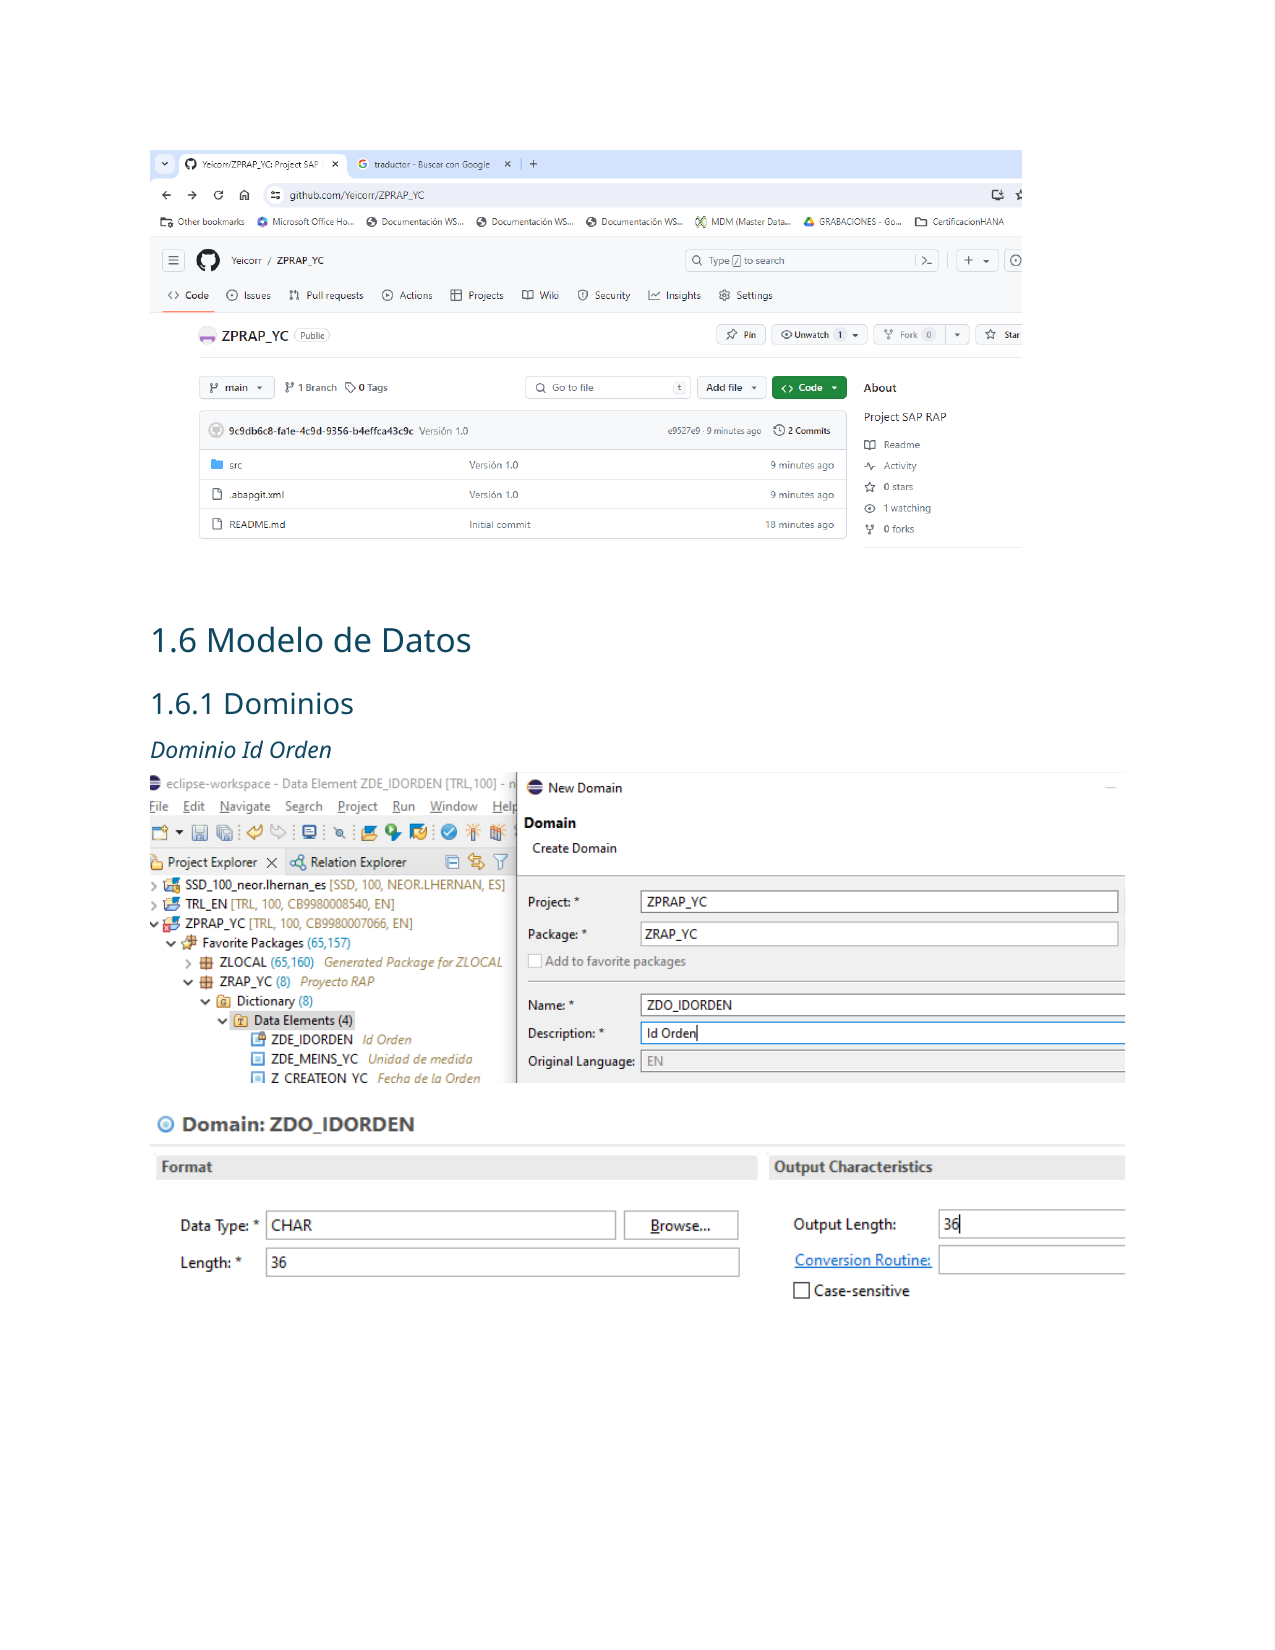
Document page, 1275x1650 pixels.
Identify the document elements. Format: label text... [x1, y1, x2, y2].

subtitle 1.6.1 Dominios [150, 683, 1125, 723]
subtitle Dominio Id Orden [150, 734, 1125, 765]
picture [150, 150, 1022, 548]
picture [150, 1102, 1125, 1309]
picture [150, 772, 1125, 1083]
subtitle 1.6 Modelo de Datos [150, 617, 1125, 663]
